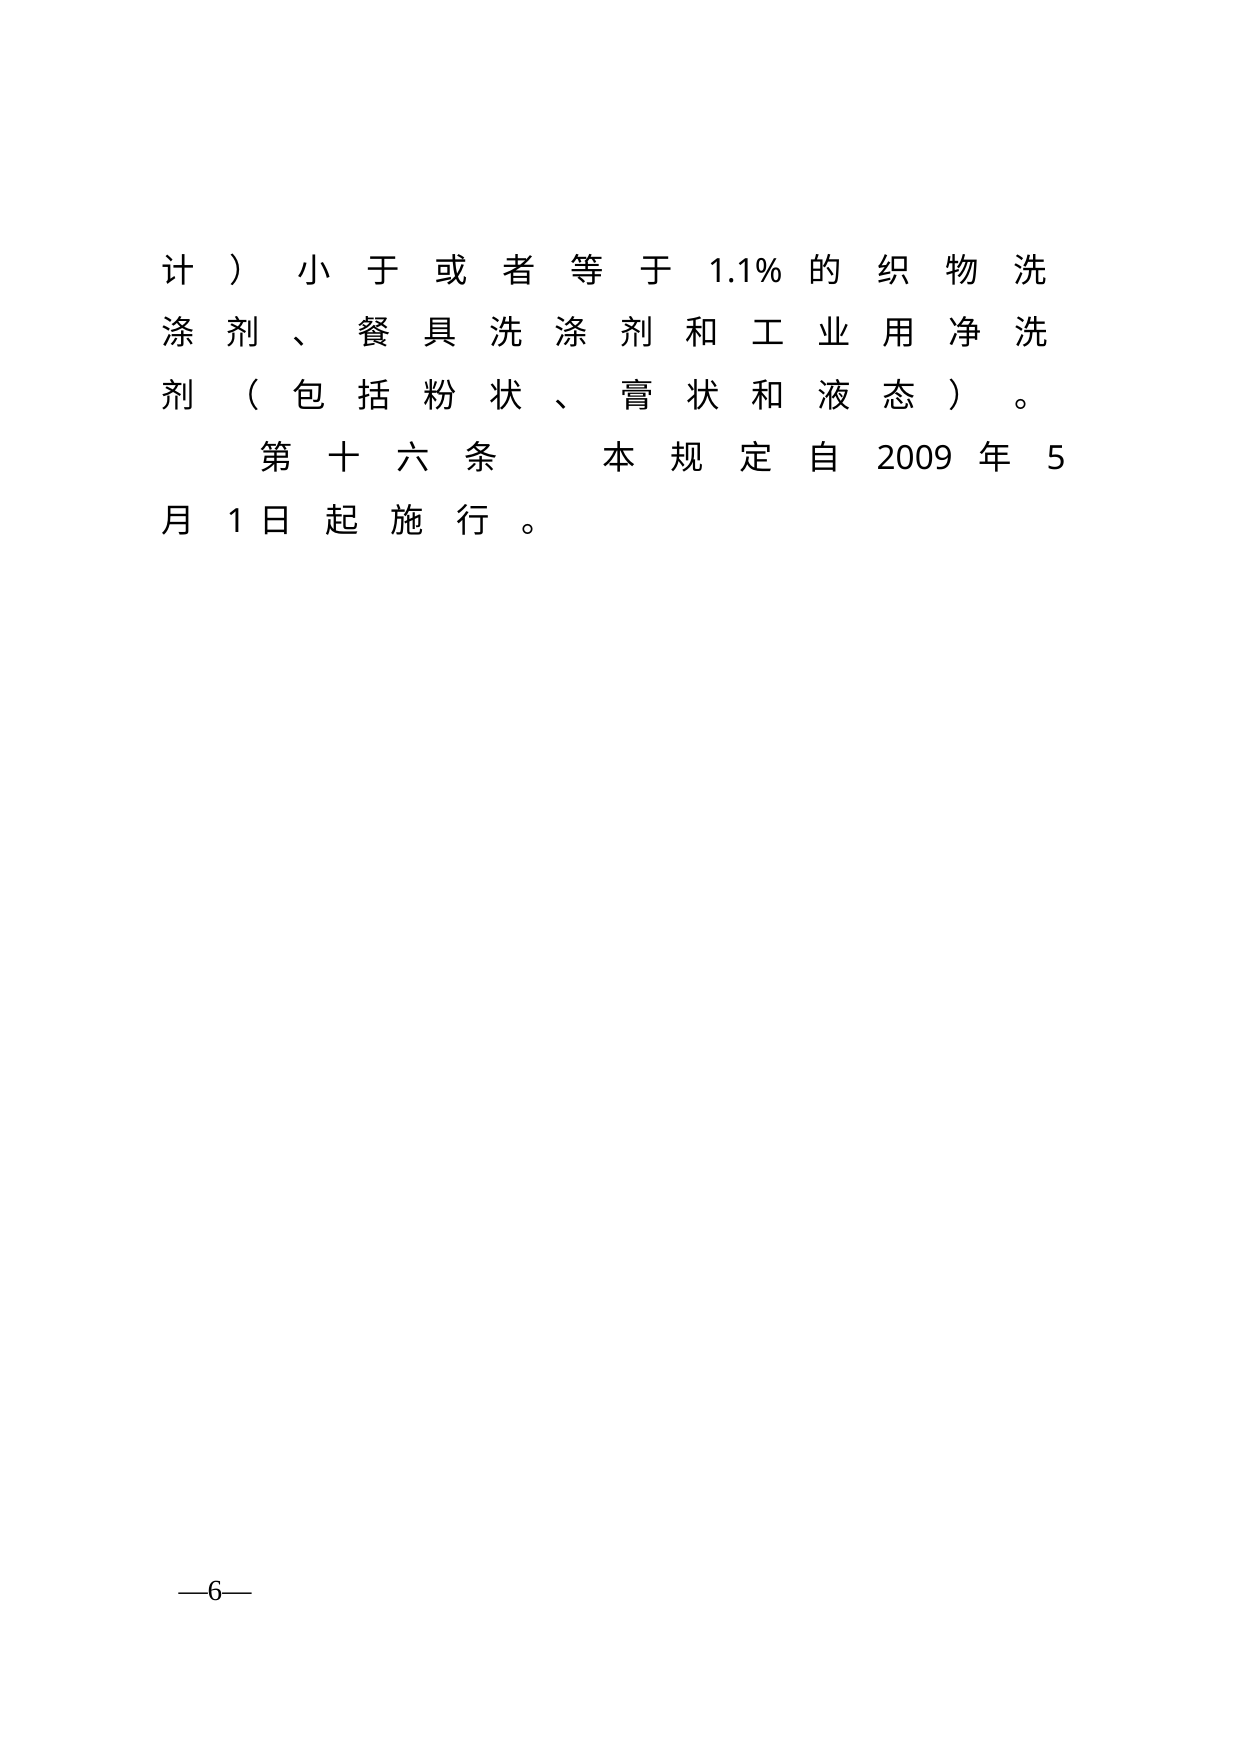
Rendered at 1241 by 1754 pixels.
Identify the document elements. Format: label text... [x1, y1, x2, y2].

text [161, 236, 1079, 424]
text 第十六条 本规定自2009年5月1日起施行。 [161, 424, 1079, 549]
